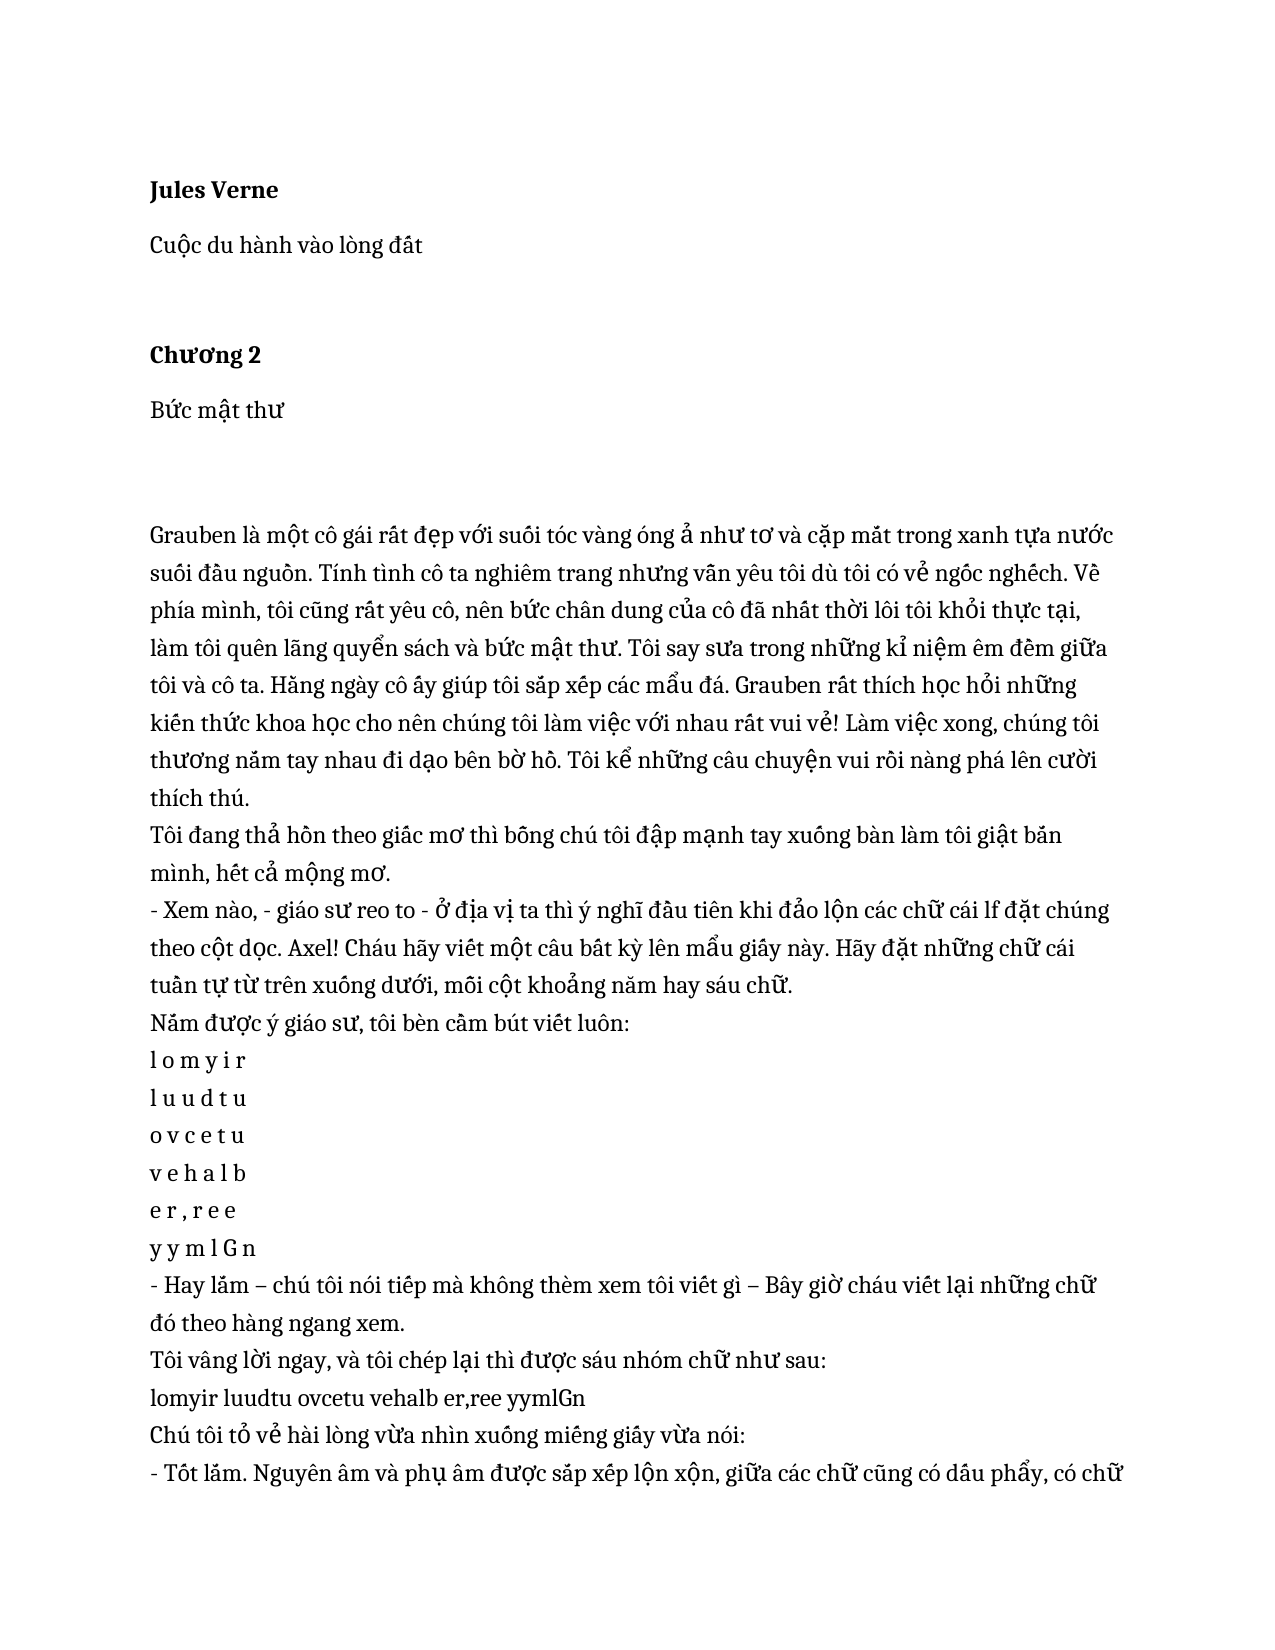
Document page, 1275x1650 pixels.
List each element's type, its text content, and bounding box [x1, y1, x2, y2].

text Cuộc du hành vào lòng đất [150, 230, 1125, 260]
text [150, 512, 1125, 1487]
text Bức mật thư [150, 395, 1125, 425]
text Chương 2 [150, 340, 1125, 370]
text Jules Verne [150, 175, 1125, 205]
